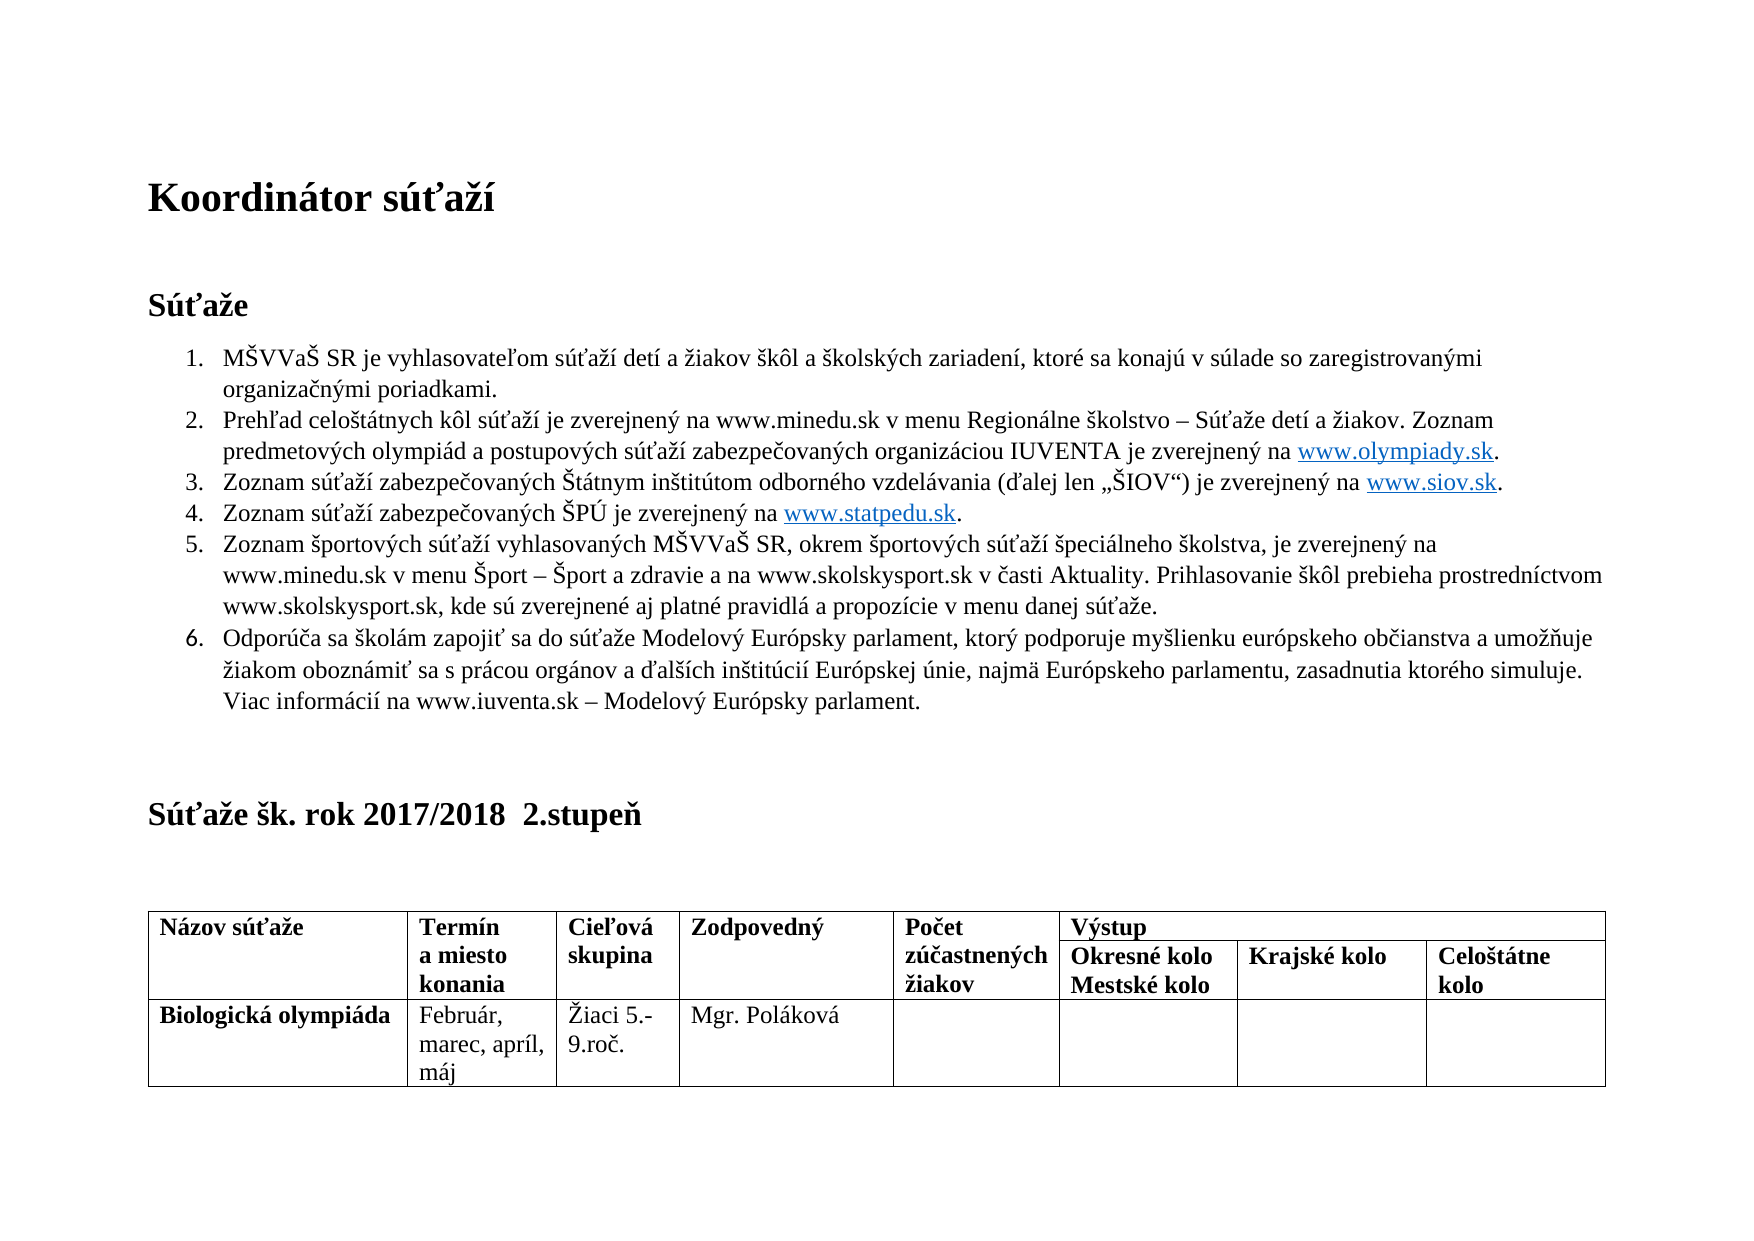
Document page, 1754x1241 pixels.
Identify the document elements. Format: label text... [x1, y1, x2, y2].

table_cell Celoštátne kolo [1427, 941, 1605, 999]
table_cell [1060, 1000, 1237, 1086]
table_header Výstup [1060, 912, 1605, 940]
table_cell [1238, 1000, 1426, 1086]
table_cell Žiaci 5.-9.roč. [557, 1000, 679, 1086]
table_cell Mgr. Poláková [680, 1000, 893, 1086]
subtitle Koordinátor súťaží [148, 173, 1606, 221]
table_cell Okresné kolo Mestské kolo [1060, 941, 1237, 999]
list Zoznam súťaží zabezpečovaných ŠPÚ je zverejnený na www.statpedu.sk. [185, 498, 1606, 527]
table_cell Február, marec, apríl, máj [408, 1000, 556, 1086]
list Zoznam športových súťaží vyhlasovaných MŠVVaŠ SR, okrem športových súťaží špeciálneho školstva, je zverejnený na www.minedu.sk v menu Šport – Šport a zdravie a na www.skolskysport.sk v časti Aktuality. Prihlasovanie škôl prebieha prostredníctvom www.skolskysport.sk, kde sú zverejnené aj platné pravidlá a propozície v menu danej súťaže. [185, 529, 1606, 620]
list Zoznam súťaží zabezpečovaných Štátnym inštitútom odborného vzdelávania (ďalej len „ŠIOV“) je zverejnený na www.siov.sk. [185, 467, 1606, 496]
table_cell Krajské kolo [1238, 941, 1426, 999]
table_cell [894, 1000, 1059, 1086]
text Súťaže šk. rok 2017/2018 2.stupeň [148, 794, 1606, 833]
list Prehľad celoštátnych kôl súťaží je zverejnený na www.minedu.sk v menu Regionálne školstvo – Súťaže detí a žiakov. Zoznam predmetových olympiád a postupových súťaží zabezpečovaných organizáciou IUVENTA je zverejnený na www.olympiady.sk. [185, 405, 1606, 465]
table_header Počet zúčastnených žiakov [894, 912, 1059, 999]
table_cell [1427, 1000, 1605, 1086]
table_header Termín a miesto konania [408, 912, 556, 999]
list MŠVVaŠ SR je vyhlasovateľom súťaží detí a žiakov škôl a školských zariadení, ktoré sa konajú v súlade so zaregistrovanými organizačnými poriadkami. [185, 343, 1606, 403]
list Odporúča sa školám zapojiť sa do súťaže Modelový Európsky parlament, ktorý podporuje myšlienku európskeho občianstva a umožňuje žiakom oboznámiť sa s prácou orgánov a ďalších inštitúcií Európskej únie, najmä Európskeho parlamentu, zasadnutia ktorého simuluje. Viac informácií na www.iuventa.sk – Modelový Európsky parlament. [185, 622, 1606, 715]
table_header Cieľová skupina [557, 912, 679, 999]
text Súťaže [148, 285, 1606, 323]
table_header Názov súťaže [149, 912, 407, 999]
table_header Zodpovedný [680, 912, 893, 999]
table_cell Biologická olympiáda [149, 1000, 407, 1086]
